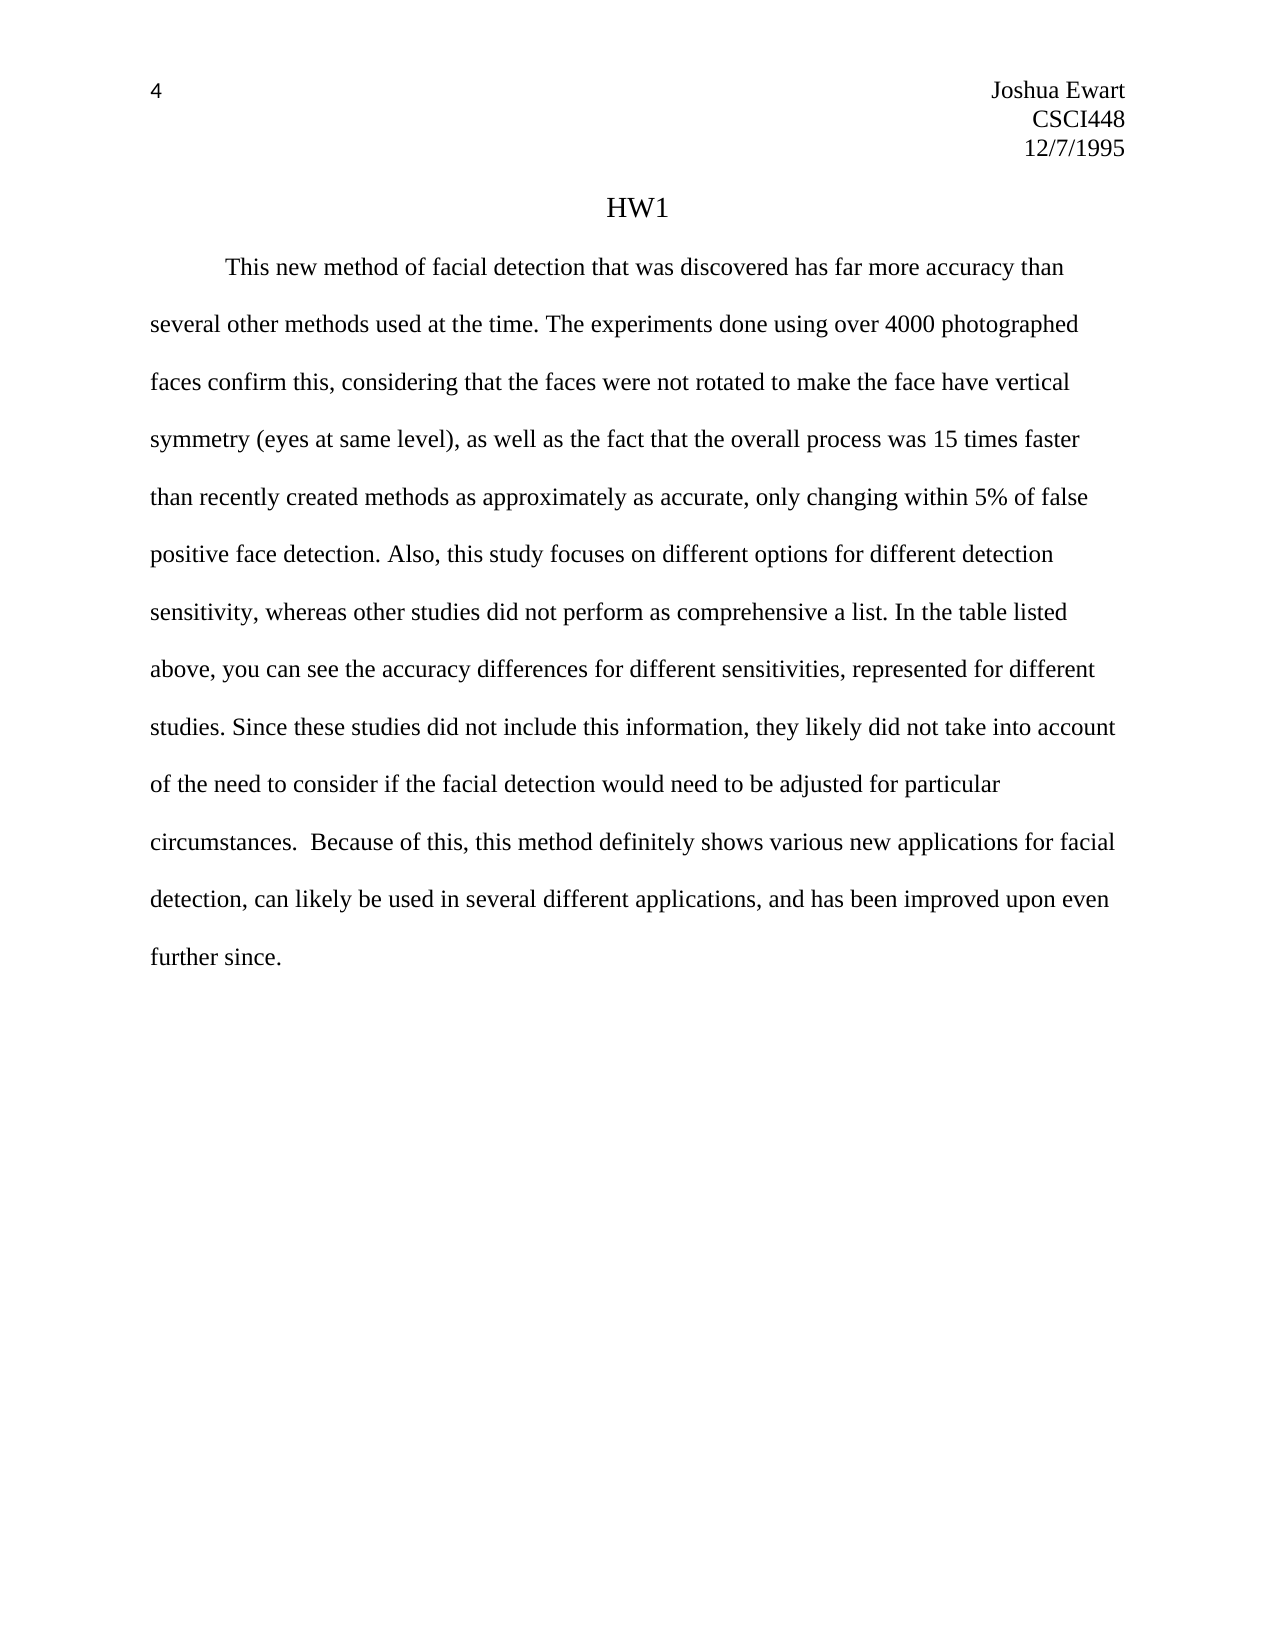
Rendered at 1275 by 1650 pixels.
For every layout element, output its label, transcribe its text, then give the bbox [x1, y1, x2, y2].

text This new method of facial detection that was discovered has far more accuracy than several other methods used at the time. The experiments done using over 4000 photographed faces confirm this, considering that the faces were not rotated to make the face have vertical symmetry (eyes at same level), as well as the fact that the overall process was 15 times faster than recently created methods as approximately as accurate, only changing within 5% of false positive face detection. Also, this study focuses on different options for different detection sensitivity, whereas other studies did not perform as comprehensive a list. In the table listed above, you can see the accuracy differences for different sensitivities, represented for different studies. Since these studies did not include this information, they likely did not take into account of the need to consider if the facial detection would need to be adjusted for particular circumstances. Because of this, this method definitely shows various new applications for facial detection, can likely be used in several different applications, and has been improved upon even further since. [150, 252, 1125, 971]
